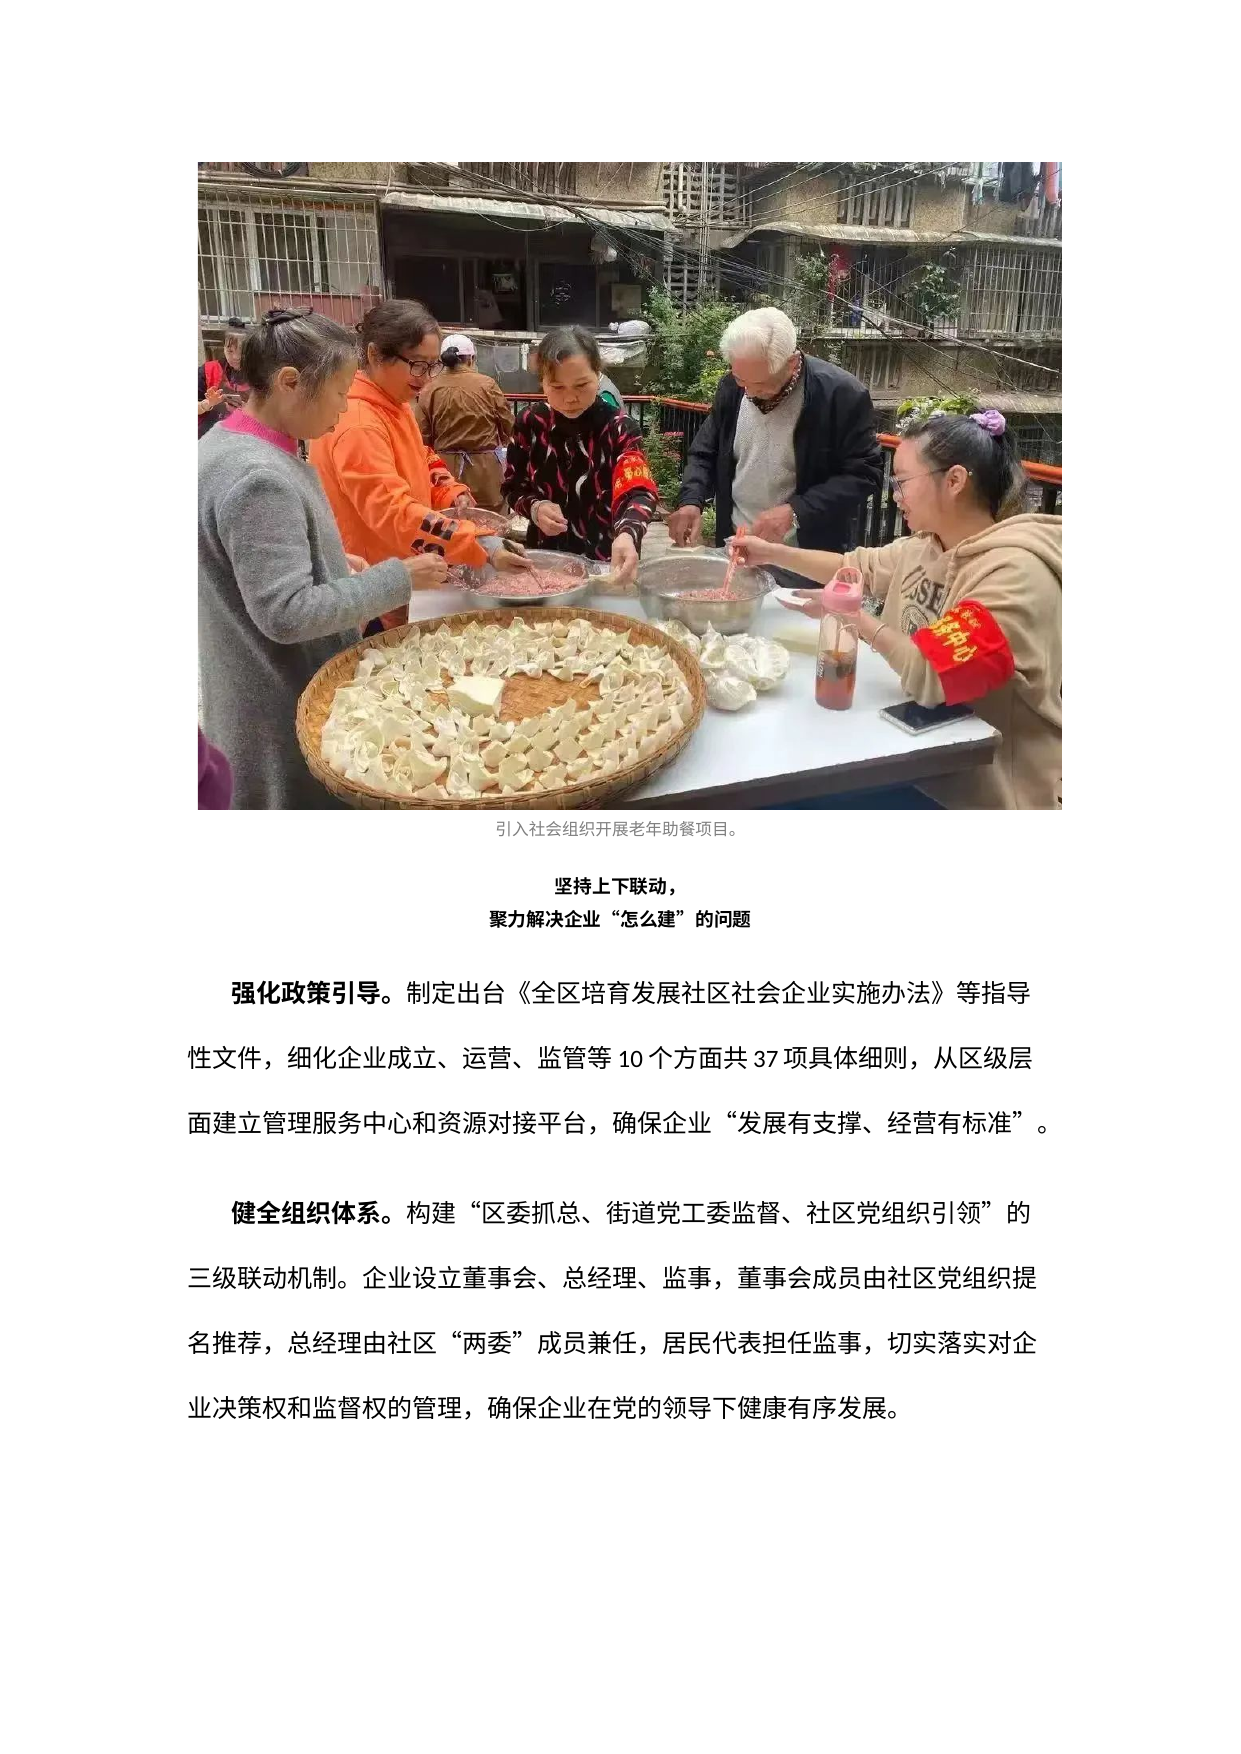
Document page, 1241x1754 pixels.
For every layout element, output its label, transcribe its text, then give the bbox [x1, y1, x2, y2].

text 健全组织体系。构建“区委抓总、街道党工委监督、社区党组织引领”的三级联动机制。企业设立董事会、总经理、监事，董事会成员由社区党组织提名推荐，总经理由社区“两委”成员兼任，居民代表担任监事，切实落实对企业决策权和监督权的管理，确保企业在党的领导下健康有序发展。 [187, 1179, 1053, 1439]
text 聚力解决企业“怎么建”的问题 [187, 902, 1053, 934]
text 引入社会组织开展老年助餐项目。 [198, 812, 1042, 844]
text 坚持上下联动， [187, 869, 1053, 902]
text 强化政策引导。制定出台《全区培育发展社区社会企业实施办法》等指导性文件，细化企业成立、运营、监管等10个方面共37项具体细则，从区级层面建立管理服务中心和资源对接平台，确保企业“发展有支撑、经营有标准”。 [187, 959, 1053, 1154]
picture [197, 162, 1062, 810]
